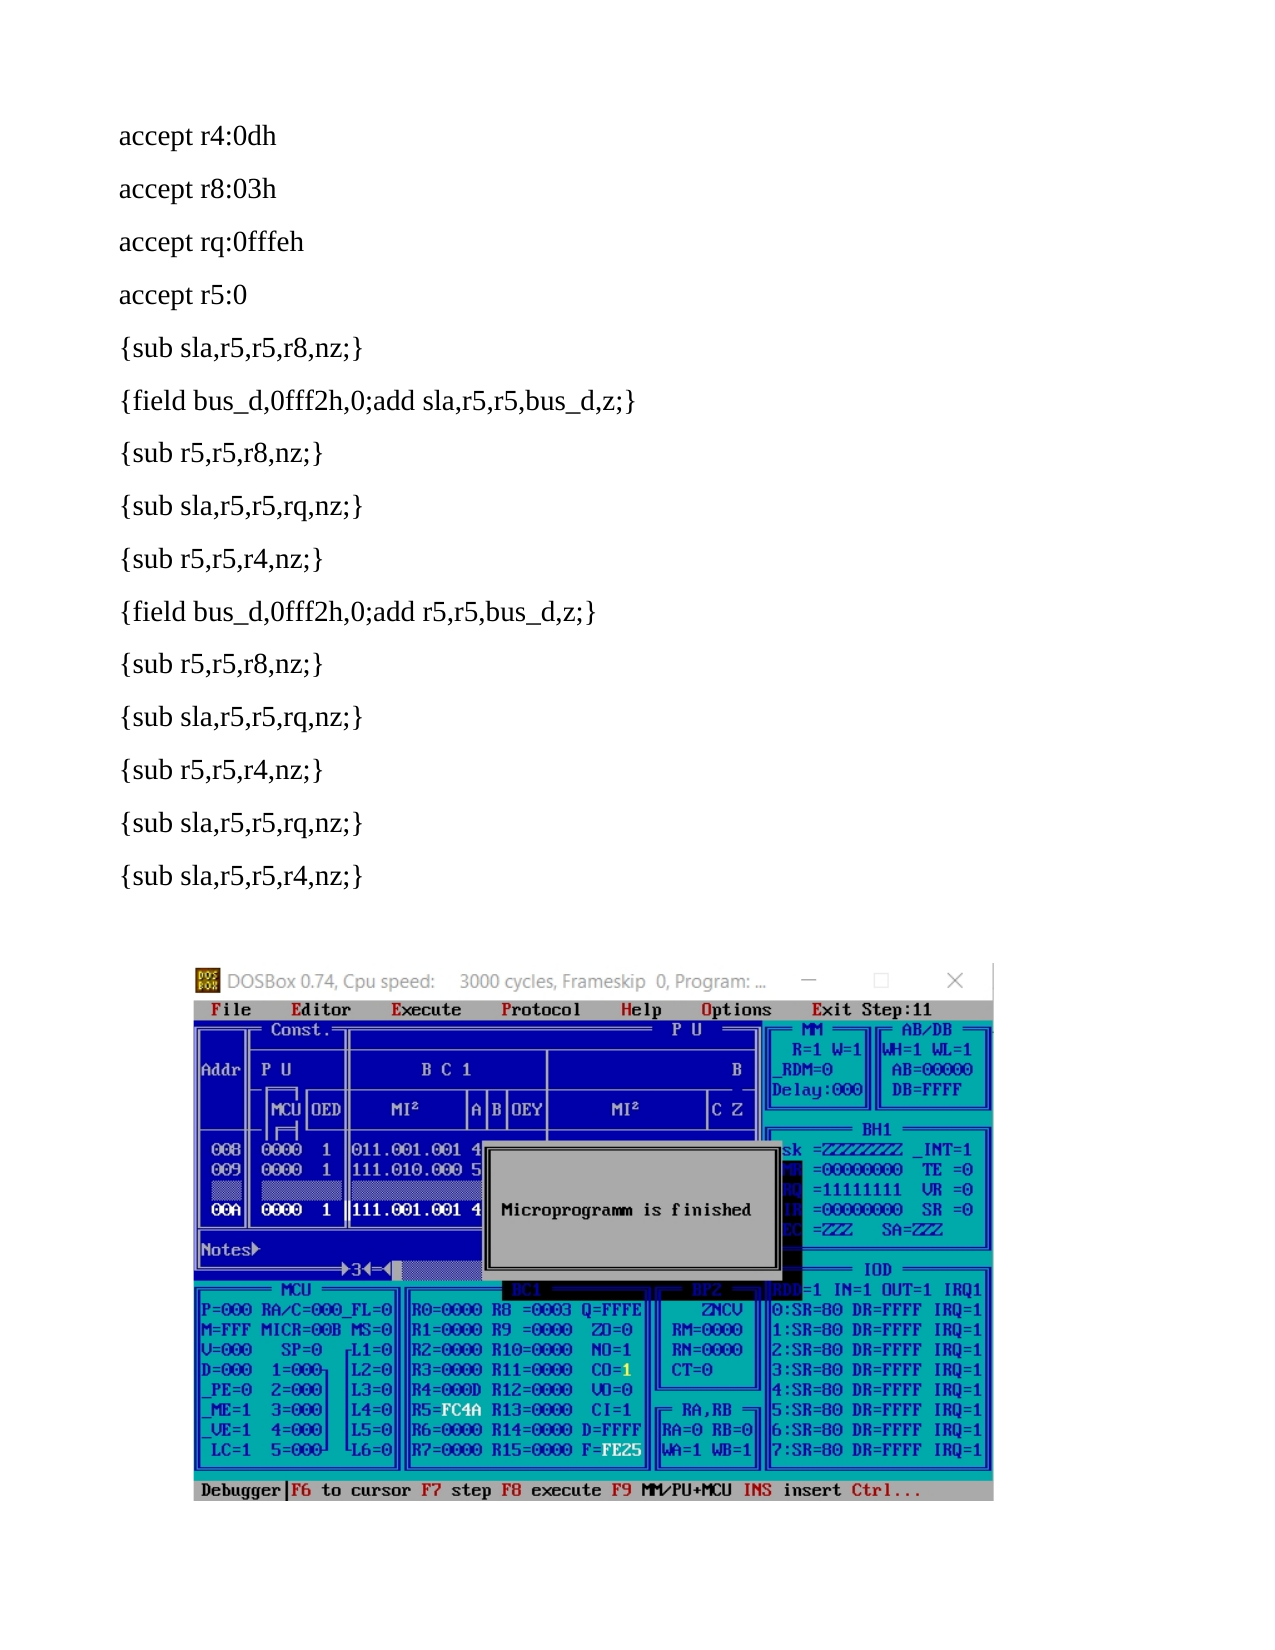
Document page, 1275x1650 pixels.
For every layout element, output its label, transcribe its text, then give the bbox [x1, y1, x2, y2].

text accept r8:03h [118, 171, 1156, 205]
text {field bus_d,0fff2h,0;add sla,r5,r5,bus_d,z;} [118, 383, 1156, 416]
text {sub sla,r5,r5,rq,nz;} [118, 805, 1156, 839]
text accept r5:0 [118, 277, 1156, 311]
text {sub sla,r5,r5,rq,nz;} [118, 699, 1156, 733]
text {sub sla,r5,r5,r4,nz;} [118, 858, 1156, 891]
text {sub r5,r5,r8,nz;} [118, 435, 1156, 469]
text {sub sla,r5,r5,r8,nz;} [118, 330, 1156, 363]
text {sub sla,r5,r5,rq,nz;} [118, 488, 1156, 522]
text {field bus_d,0fff2h,0;add r5,r5,bus_d,z;} [118, 594, 1156, 627]
text accept rq:0fffeh [118, 224, 1156, 258]
picture [193, 963, 994, 1501]
text {sub r5,r5,r4,nz;} [118, 541, 1156, 574]
text {sub r5,r5,r4,nz;} [118, 752, 1156, 786]
text {sub r5,r5,r8,nz;} [118, 647, 1156, 680]
text accept r4:0dh [118, 118, 1156, 152]
